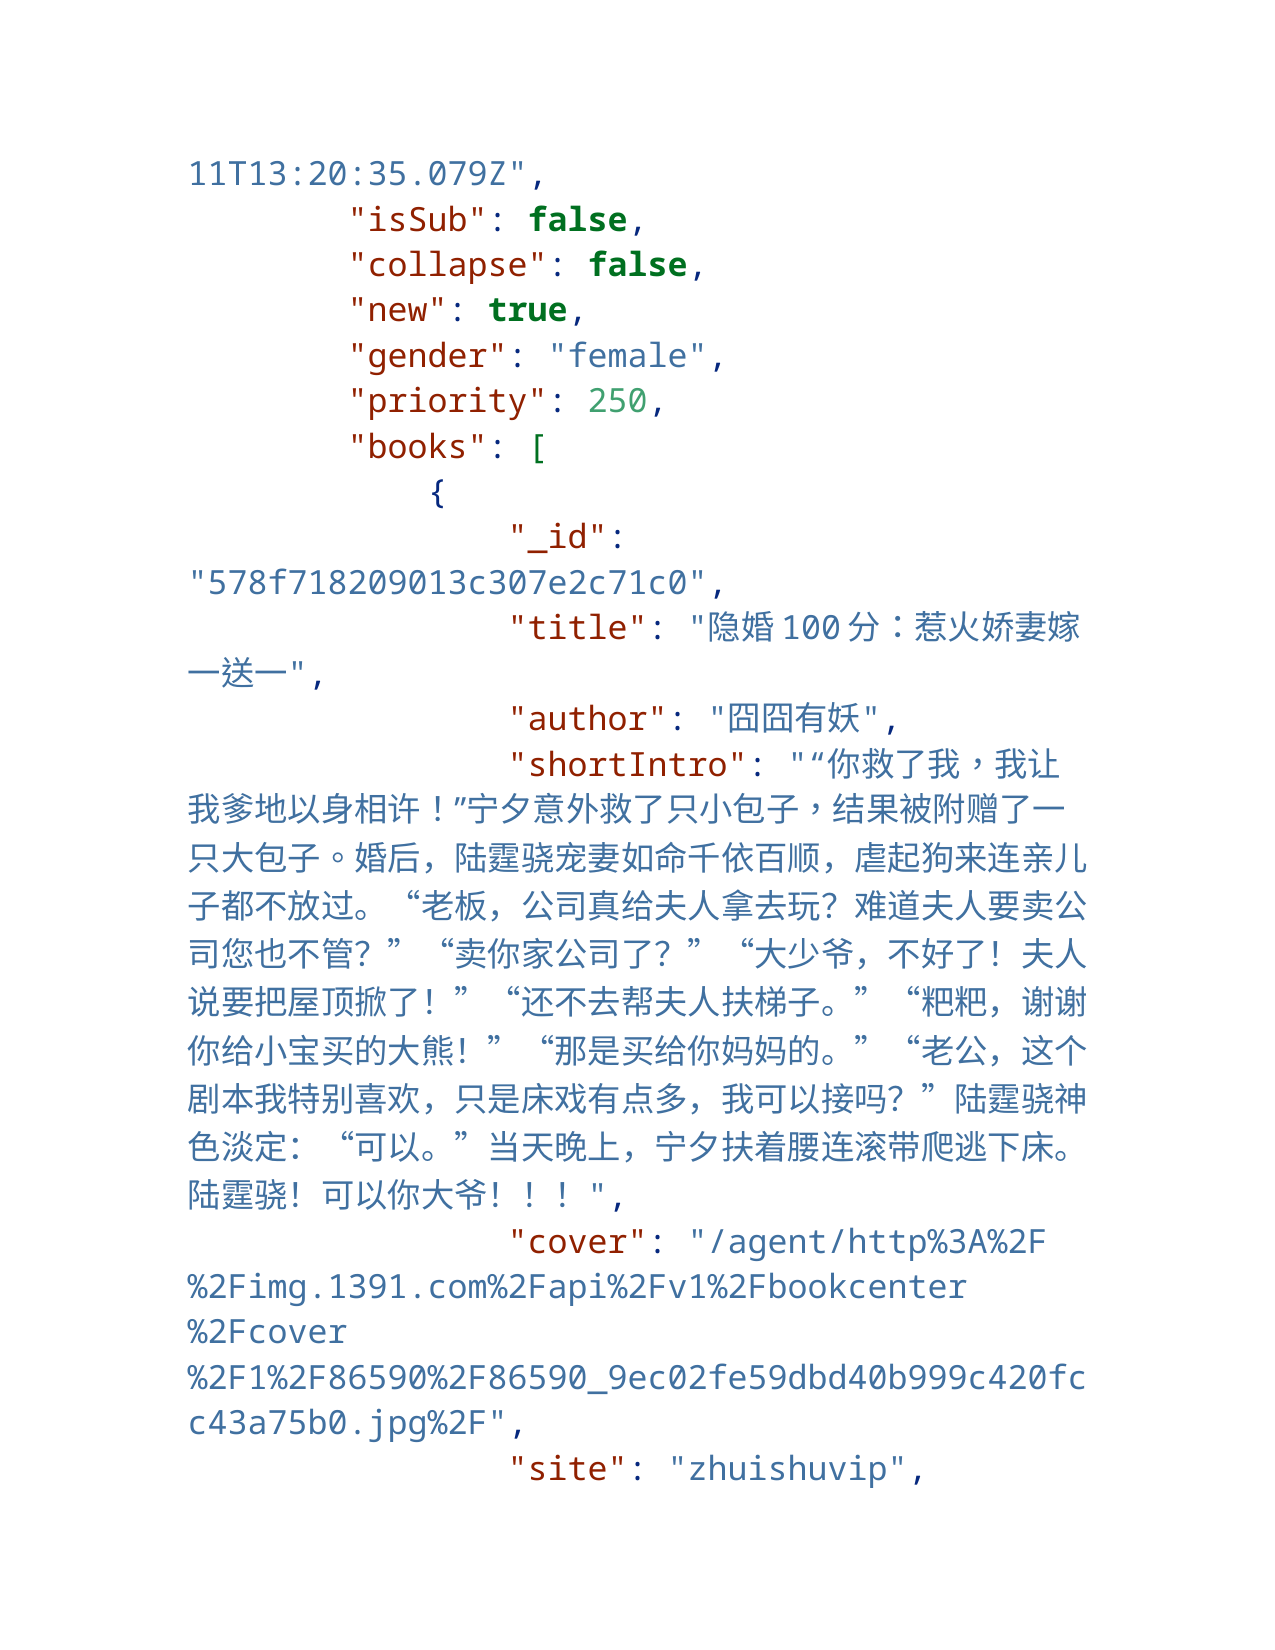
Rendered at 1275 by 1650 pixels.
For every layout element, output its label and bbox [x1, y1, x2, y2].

text [187, 150, 1087, 1490]
